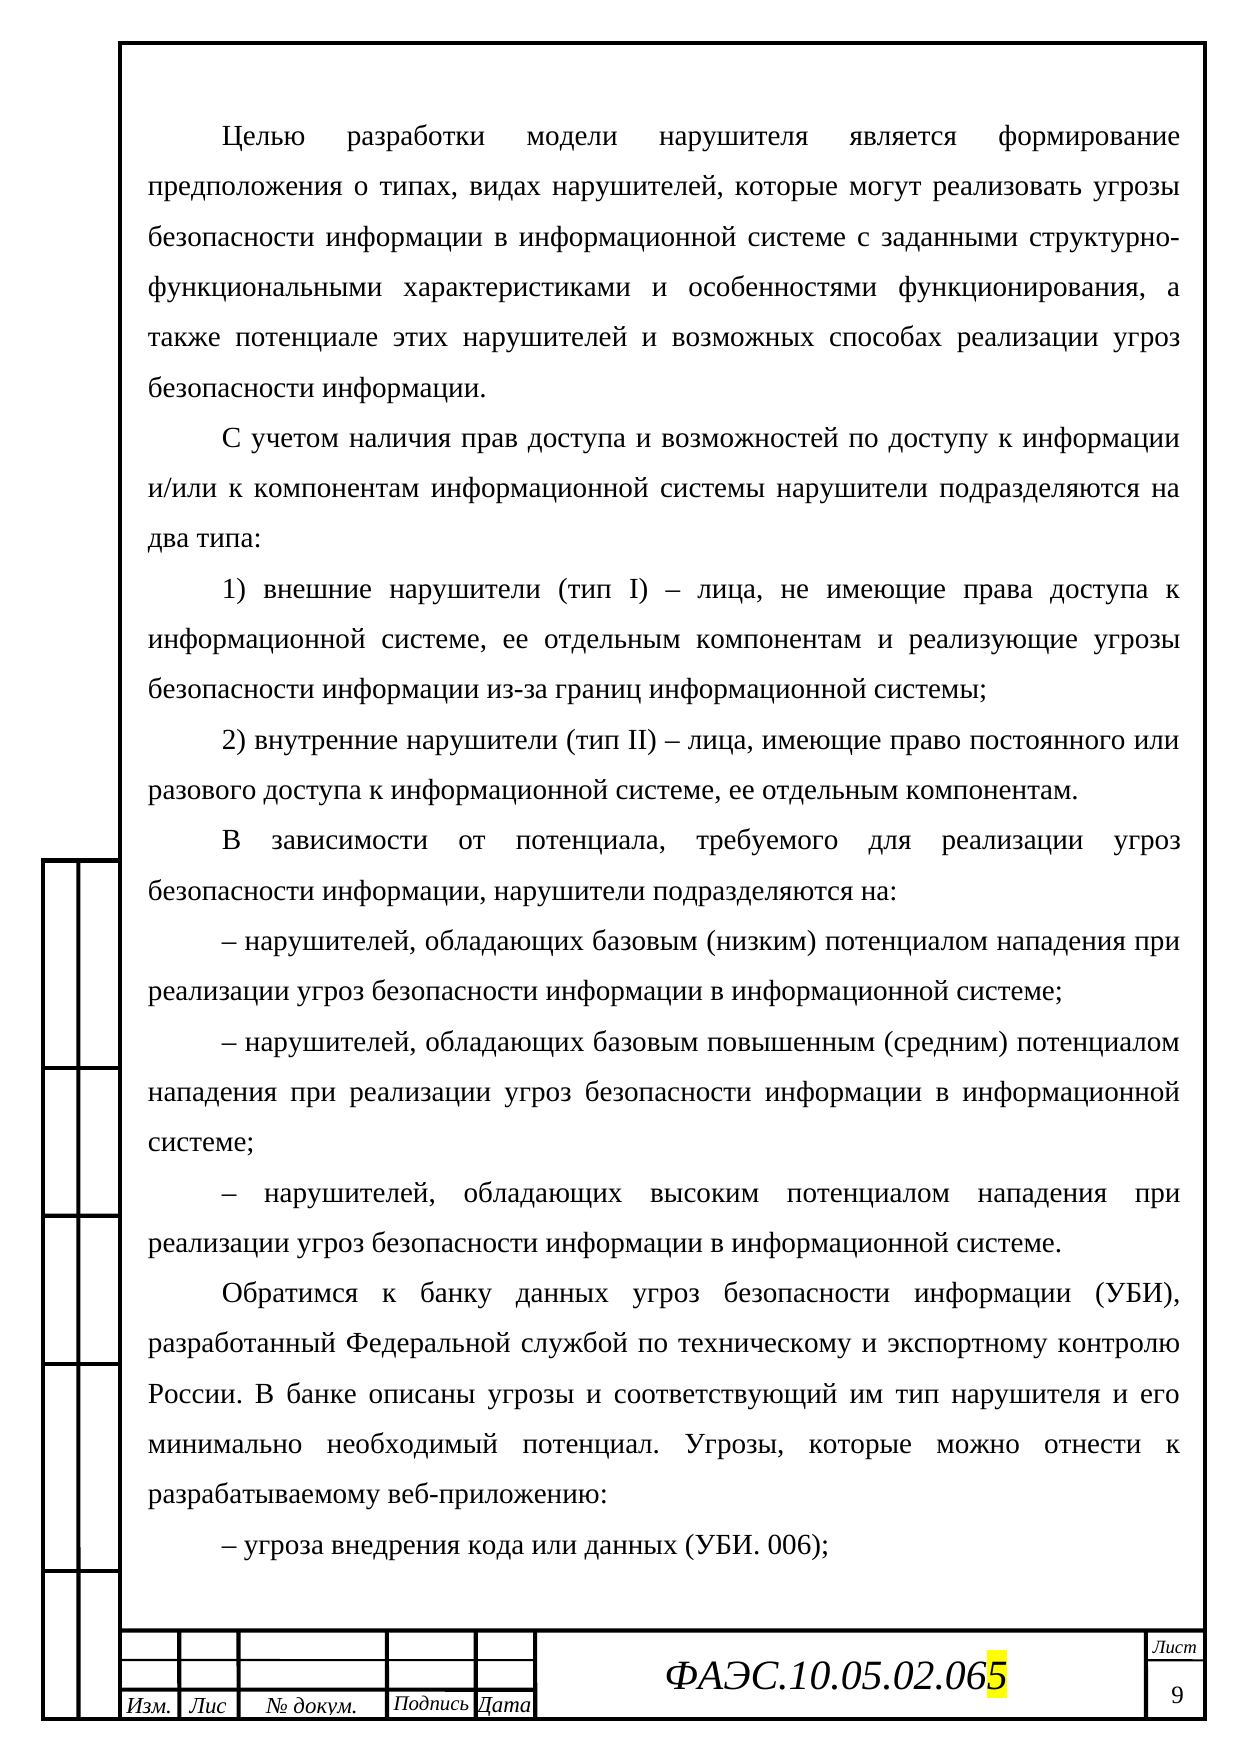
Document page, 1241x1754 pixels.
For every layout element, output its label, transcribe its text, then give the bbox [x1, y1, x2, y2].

text Целью разработки модели нарушителя является формирование предположения о типах, видах нарушителей, которые могут реализовать угрозы безопасности информации в информационной системе с заданными структурно-функциональными характеристиками и особенностями функционирования, а также потенциале этих нарушителей и возможных способах реализации угроз безопасности информации. [148, 118, 1181, 403]
text – угроза внедрения кода или данных (УБИ. 006); [148, 1527, 1181, 1560]
text – нарушителей, обладающих высоким потенциалом нападения при реализации угроз безопасности информации в информационной системе. [148, 1175, 1181, 1258]
text – нарушителей, обладающих базовым (низким) потенциалом нападения при реализации угроз безопасности информации в информационной системе; [148, 923, 1181, 1007]
text – нарушителей, обладающих базовым повышенным (средним) потенциалом нападения при реализации угроз безопасности информации в информационной системе; [148, 1024, 1181, 1158]
text В зависимости от потенциала, требуемого для реализации угроз безопасности информации, нарушители подразделяются на: [148, 822, 1181, 906]
text Обратимся к банку данных угроз безопасности информации (УБИ), разработанный Федеральной службой по техническому и экспортному контролю России. В банке описаны угрозы и соответствующий им тип нарушителя и его минимально необходимый потенциал. Угрозы, которые можно отнести к разрабатываемому веб-приложению: [148, 1275, 1181, 1510]
text 2) внутренние нарушители (тип II) – лица, имеющие право постоянного или разового доступа к информационной системе, ее отдельным компонентам. [148, 722, 1181, 806]
text С учетом наличия прав доступа и возможностей по доступу к информации и/или к компонентам информационной системы нарушители подразделяются на два типа: [148, 420, 1181, 554]
text 1) внешние нарушители (тип I) – лица, не имеющие права доступа к информационной системе, ее отдельным компонентам и реализующие угрозы безопасности информации из-за границ информационной системы; [148, 571, 1181, 705]
